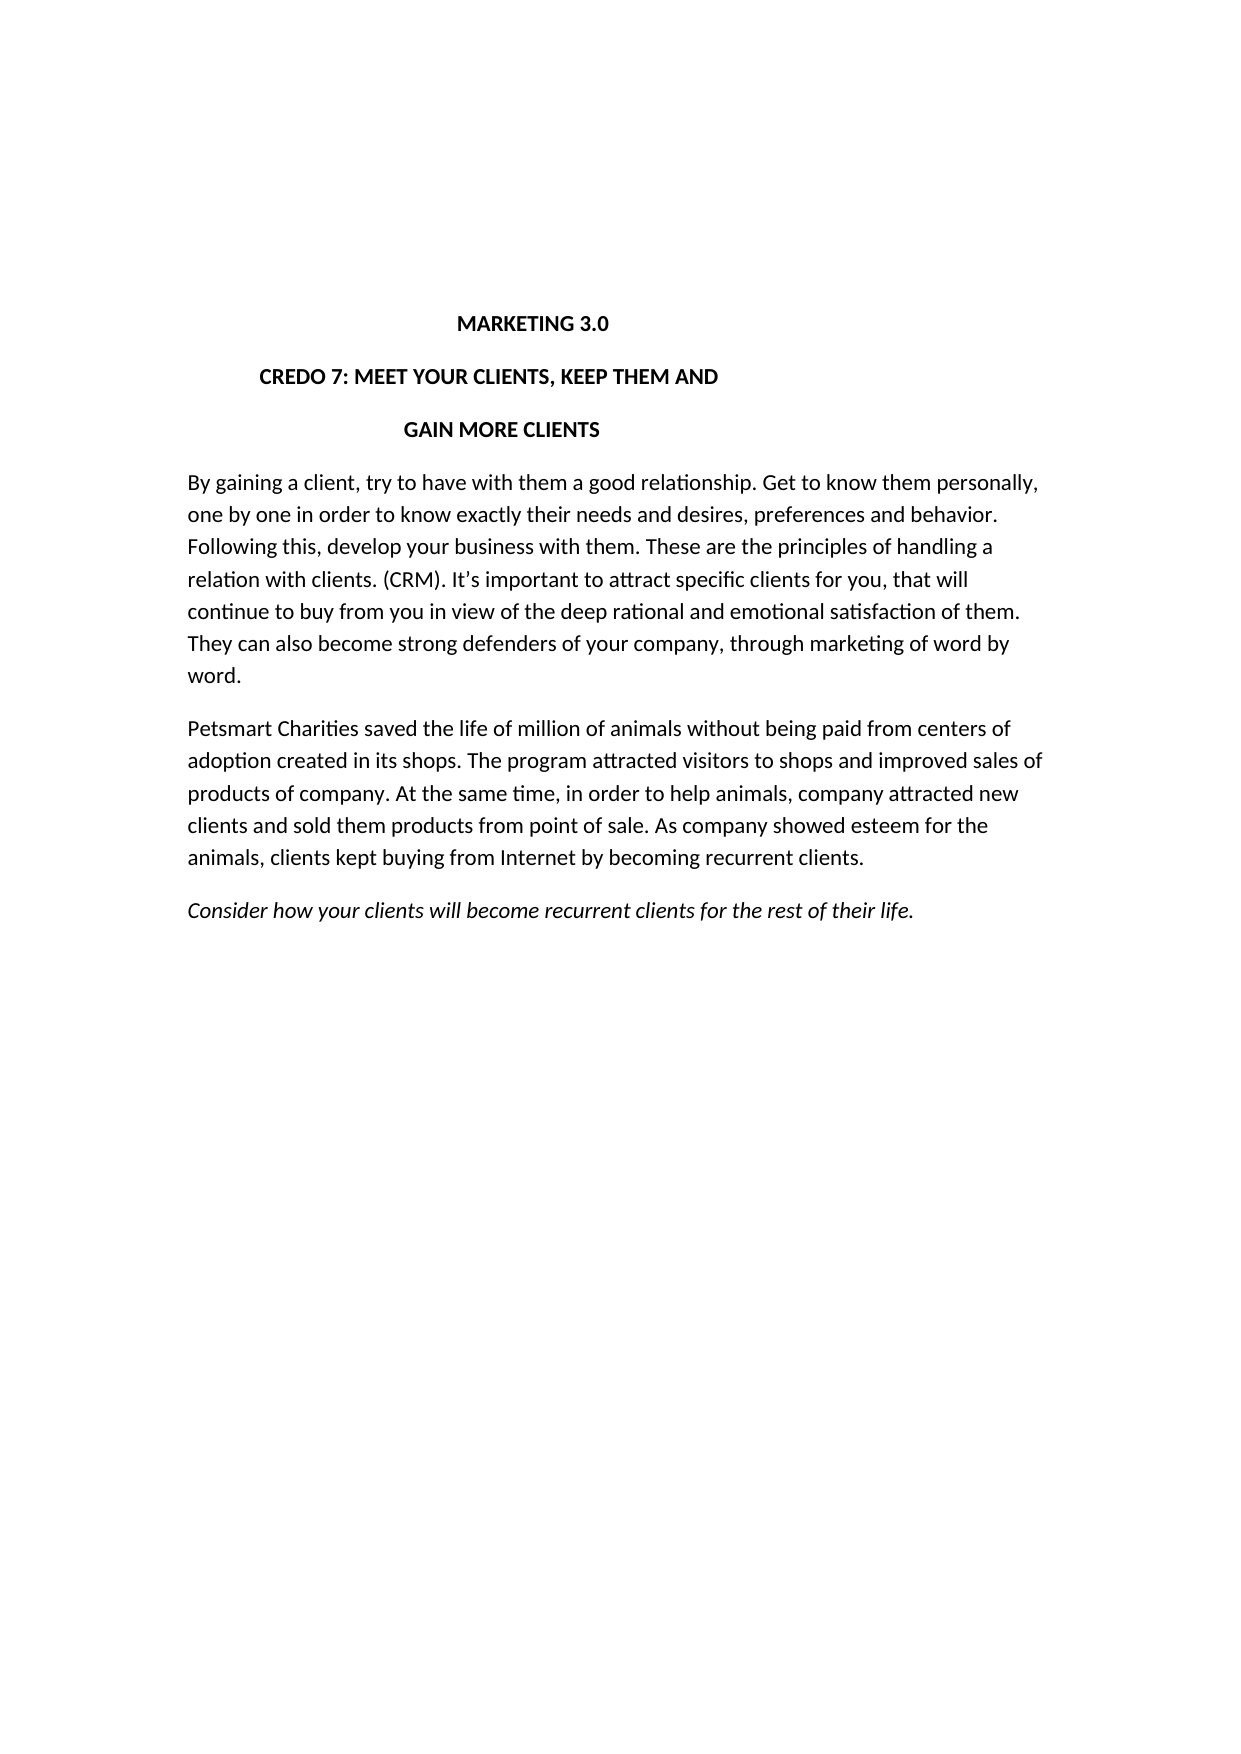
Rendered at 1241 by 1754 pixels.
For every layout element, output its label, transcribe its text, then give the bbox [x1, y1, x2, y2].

text Petsmart Charities saved the life of million of animals without being paid from centers of adoption created in its shops. The program attracted visitors to shops and improved sales of products of company. At the same time, in order to help animals, company attracted new clients and sold them products from point of sale. As company showed esteem for the animals, clients kept buying from Internet by becoming recurrent clients. [187, 714, 1053, 871]
text Consider how your clients will become recurrent clients for the rest of their life. [187, 896, 1053, 924]
text MARKETING 3.0 [187, 309, 1053, 337]
text CREDO 7: MEET YOUR CLIENTS, KEEP THEM AND [187, 362, 1053, 390]
text By gaining a client, try to have with them a good relationship. Get to know them personally, one by one in order to know exactly their needs and desires, preferences and behavior. Following this, develop your business with them. These are the principles of handling a relation with clients. (CRM). It’s important to attract specific clients for you, that will continue to buy from you in view of the deep rational and emotional satisfaction of them. They can also become strong defenders of your company, through marketing of word by word. [187, 468, 1053, 689]
text GAIN MORE CLIENTS [187, 415, 1053, 443]
